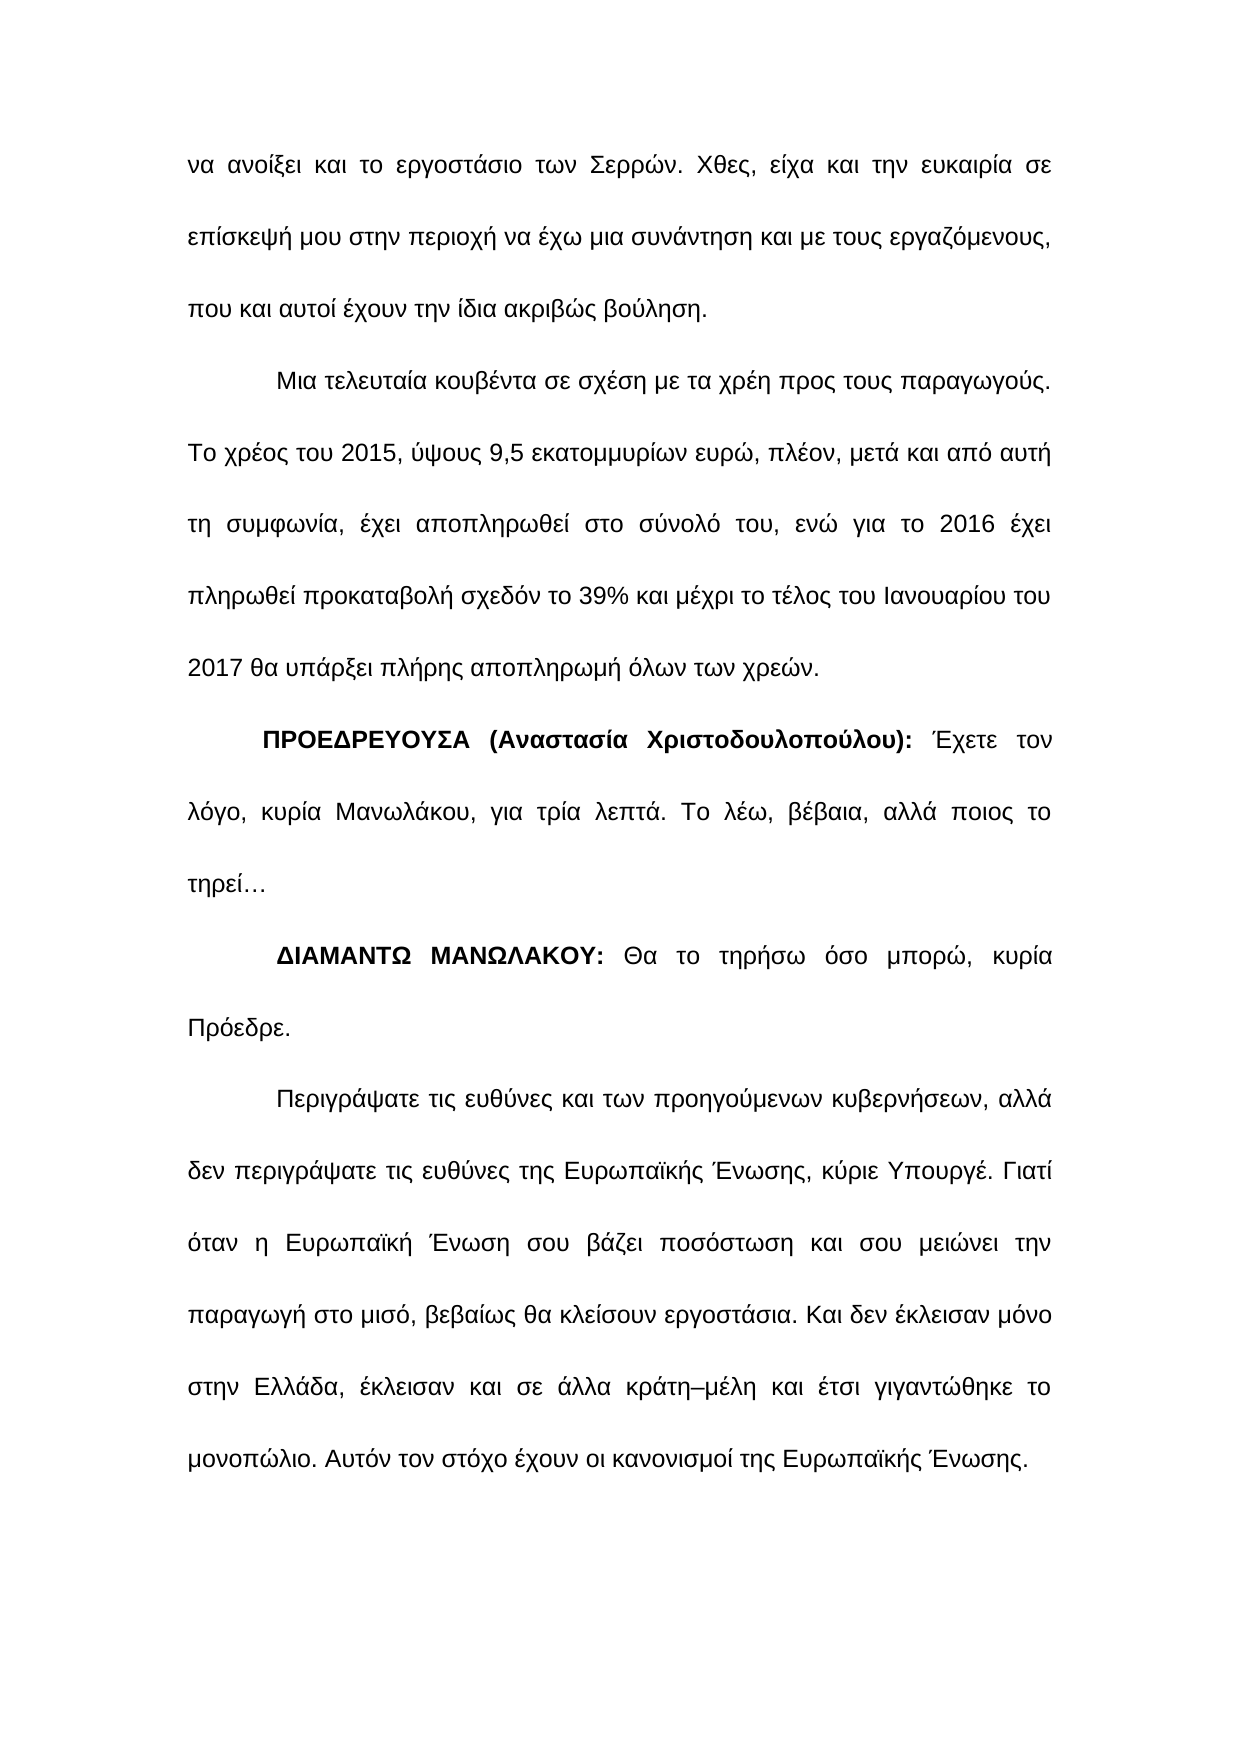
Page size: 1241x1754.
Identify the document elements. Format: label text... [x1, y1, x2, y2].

text Περιγράψατε τις ευθύνες και των προηγούμενων κυβερνήσεων, αλλά δεν περιγράψατε τις ευθύνες της Ευρωπαϊκής Ένωσης, κύριε Υπουργέ. Γιατί όταν η Ευρωπαϊκή Ένωση σου βάζει ποσόστωση και σου μειώνει την παραγωγή στο μισό, βεβαίως θα κλείσουν εργοστάσια. Και δεν έκλεισαν μόνο στην Ελλάδα, έκλεισαν και σε άλλα κράτη–μέλη και έτσι γιγαντώθηκε το μονοπώλιο. Αυτόν τον στόχο έχουν οι κανονισμοί της Ευρωπαϊκής Ένωσης. [187, 1084, 1053, 1472]
text ΠΡΟΕΔΡΕΥΟΥΣΑ (Αναστασία Χριστοδουλοπούλου): Έχετε τον λόγο, κυρία Μανωλάκου, για τρία λεπτά. Το λέω, βέβαια, αλλά ποιος το τηρεί… [187, 725, 1053, 897]
text ΔΙΑΜΑΝΤΩ ΜΑΝΩΛΑΚΟΥ: Θα το τηρήσω όσο μπορώ, κυρία Πρόεδρε. [187, 941, 1053, 1041]
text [187, 150, 1053, 322]
text Μια τελευταία κουβέντα σε σχέση με τα χρέη προς τους παραγωγούς. Το χρέος του 2015, ύψους 9,5 εκατομμυρίων ευρώ, πλέον, μετά και από αυτή τη συμφωνία, έχει αποπληρωθεί στο σύνολό του, ενώ για το 2016 έχει πληρωθεί προκαταβολή σχεδόν το 39% και μέχρι το τέλος του Ιανουαρίου του 2017 θα υπάρξει πλήρης αποπληρωμή όλων των χρεών. [187, 366, 1053, 682]
